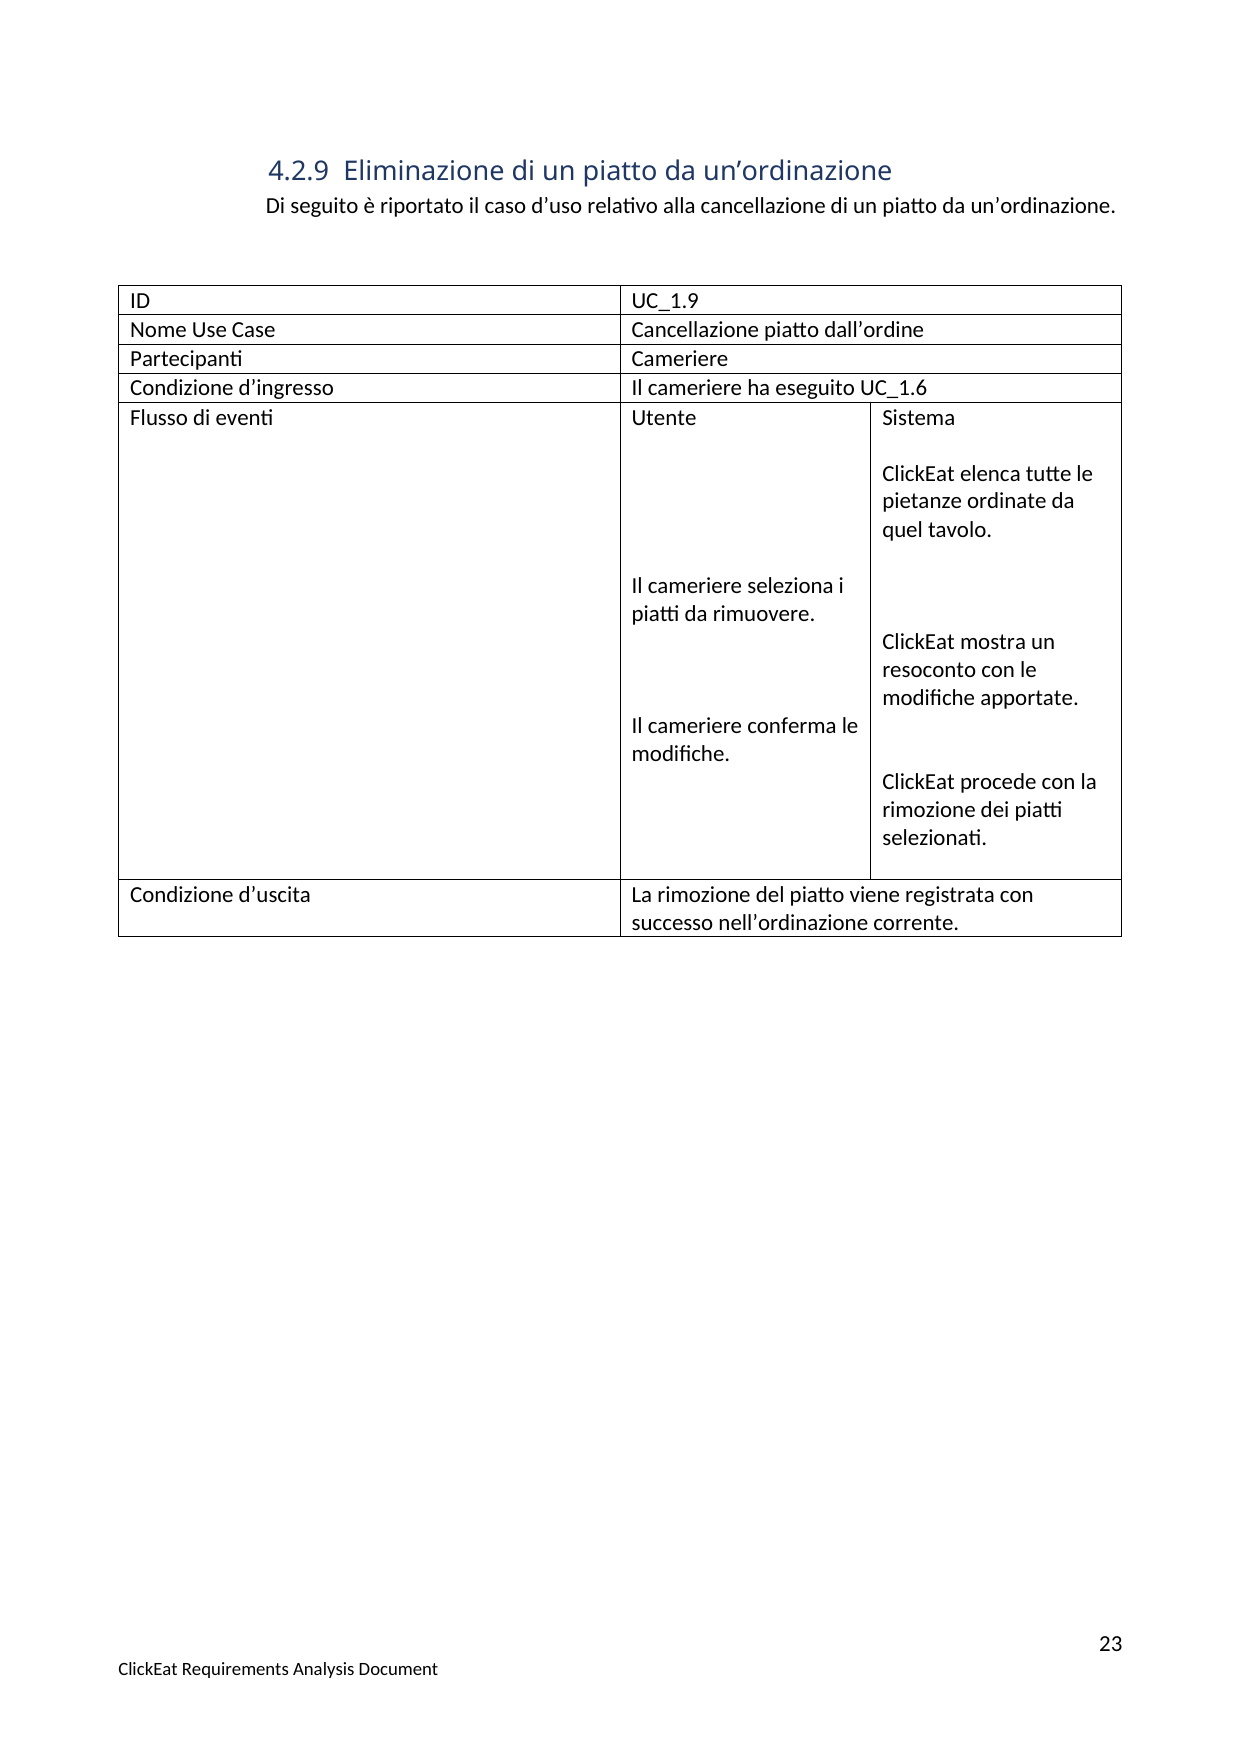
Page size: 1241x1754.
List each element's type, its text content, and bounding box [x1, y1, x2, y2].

table_cell Utente Il cameriere seleziona i piatti da rimuovere. Il cameriere conferma le modifiche. [621, 403, 870, 879]
table_cell Cancellazione piatto dall’ordine [621, 315, 1121, 343]
table_cell La rimozione del piatto viene registrata con successo nell’ordinazione corrente. [621, 880, 1121, 936]
table_cell Condizione d’uscita [119, 880, 620, 936]
table_cell Il cameriere ha eseguito UC_1.6 [621, 374, 1121, 402]
table_header UC_1.9 [621, 286, 1121, 314]
table_cell Condizione d’ingresso [119, 374, 620, 402]
subtitle Eliminazione di un piatto da un’ordinazione [268, 152, 1122, 189]
table_cell Nome Use Case [119, 315, 620, 343]
table_cell Flusso di eventi [119, 403, 620, 879]
table_header ID [119, 286, 620, 314]
table_cell Partecipanti [119, 345, 620, 372]
table_cell Sistema ClickEat elenca tutte le pietanze ordinate da quel tavolo. ClickEat mostra un resoconto con le modifiche apportate. ClickEat procede con la rimozione dei piatti selezionati. [871, 403, 1121, 879]
table_cell Cameriere [621, 345, 1121, 372]
text Di seguito è riportato il caso d’uso relativo alla cancellazione di un piatto da un’ordinazione. [192, 192, 1122, 219]
